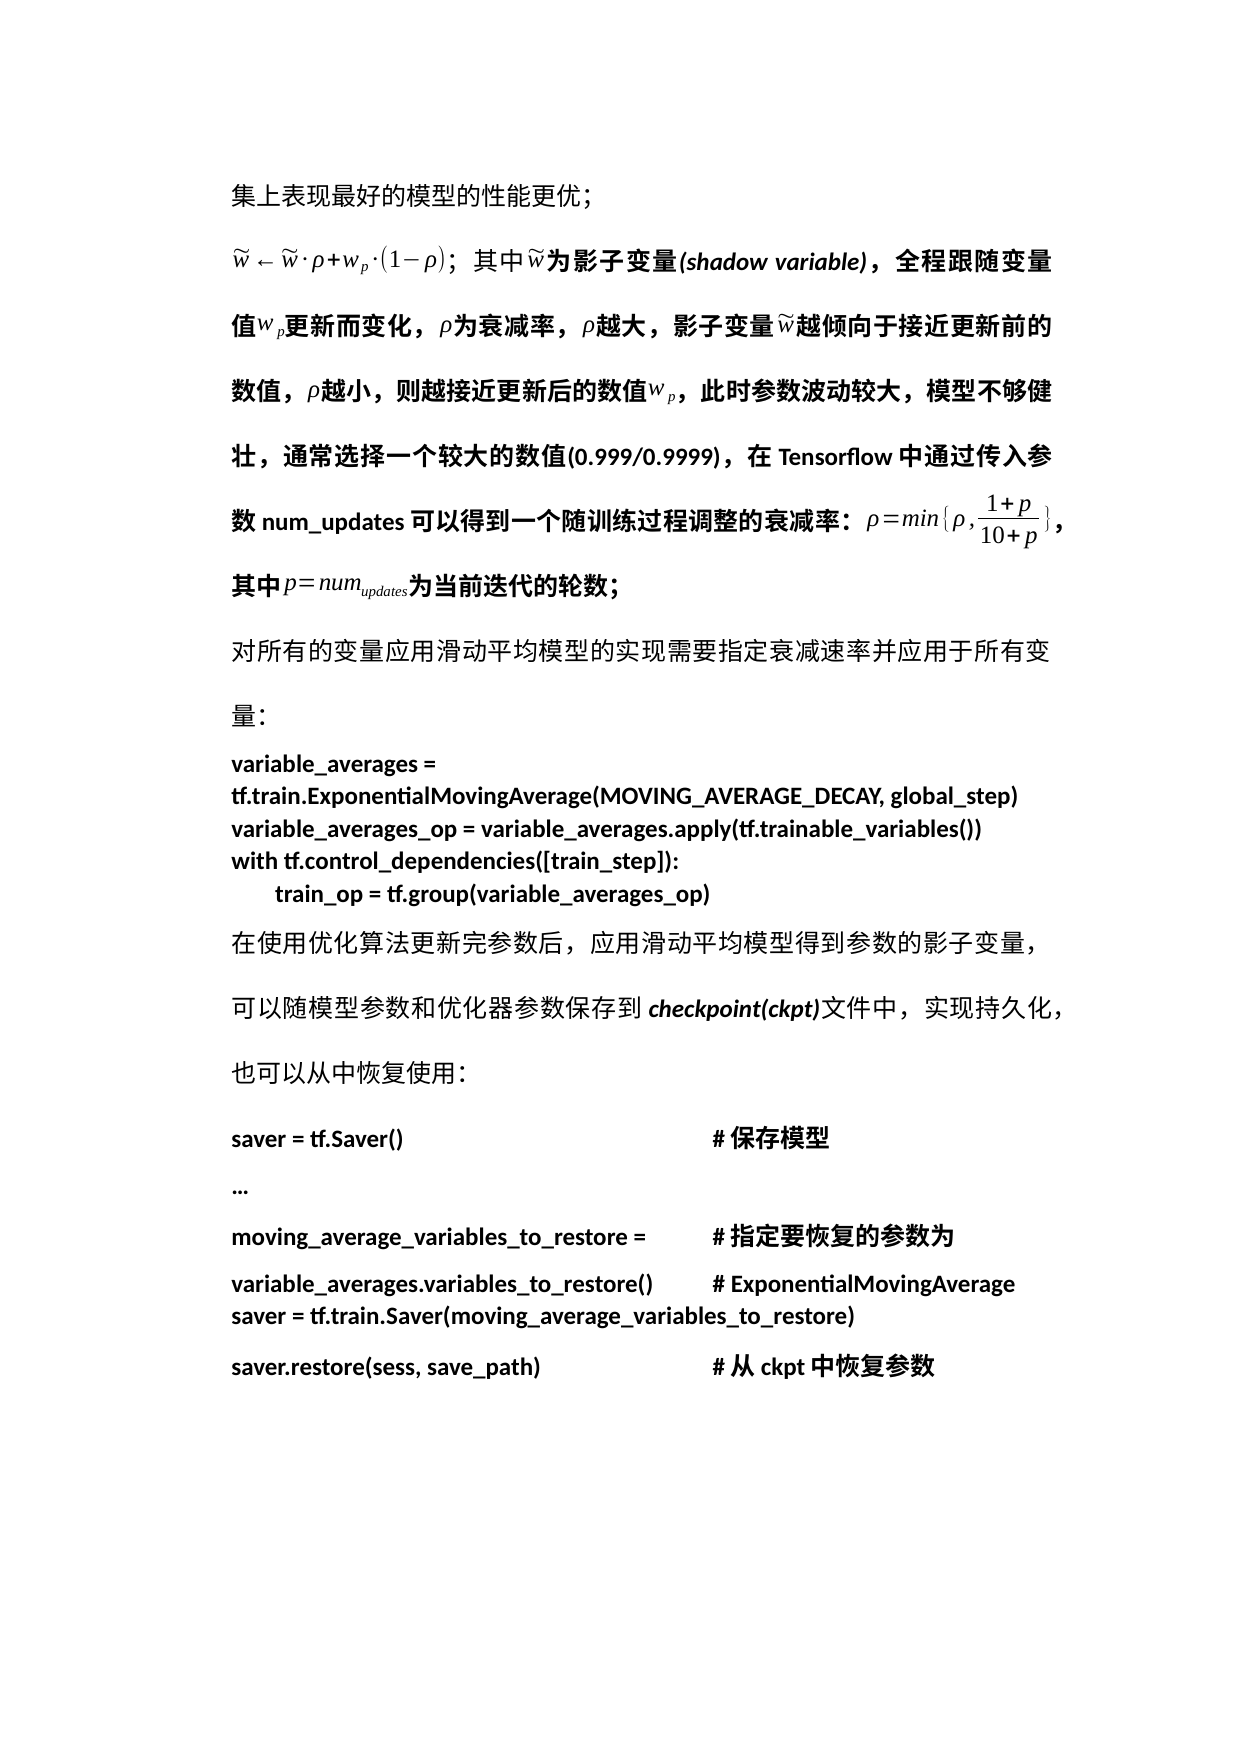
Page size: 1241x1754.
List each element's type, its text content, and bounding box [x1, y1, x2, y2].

text saver.restore(sess, save_path) # 从ckpt中恢复参数 [231, 1332, 1053, 1397]
text 对所有的变量应用滑动平均模型的实现需要指定衰减速率并应用于所有变量： [231, 617, 1053, 747]
text ；其中为影子变量(shadow variable)，全程跟随变量值更新而变化，为衰减率，越大，影子变量越倾向于接近更新前的数值，越小，则越接近更新后的数值，此时参数波动较大，模型不够健壮，通常选择一个较大的数值(0.999/0.9999)，在Tensorflow中通过传入参数num_updates可以得到一个随训练过程调整的衰减率：，其中为当前迭代的轮数； [231, 227, 1053, 617]
text variable_averages.variables_to_restore() # ExponentialMovingAverage [231, 1267, 1053, 1299]
text with tf.control_dependencies([train_step]): [231, 844, 1053, 877]
text variable_averages = [231, 747, 1053, 779]
text … [231, 1169, 1053, 1202]
text train_op = tf.group(variable_averages_op) [231, 877, 1053, 909]
text moving_average_variables_to_restore = # 指定要恢复的参数为 [231, 1202, 1053, 1267]
text variable_averages_op = variable_averages.apply(tf.trainable_variables()) [231, 812, 1053, 844]
text tf.train.ExponentialMovingAverage(MOVING_AVERAGE_DECAY, global_step) [231, 779, 1053, 812]
text saver = tf.train.Saver(moving_average_variables_to_restore) [231, 1299, 1053, 1332]
text saver = tf.Saver() # 保存模型 [231, 1104, 1053, 1169]
text 在使用优化算法更新完参数后，应用滑动平均模型得到参数的影子变量，可以随模型参数和优化器参数保存到checkpoint(ckpt)文件中，实现持久化，也可以从中恢复使用： [231, 909, 1053, 1104]
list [187, 162, 1053, 227]
